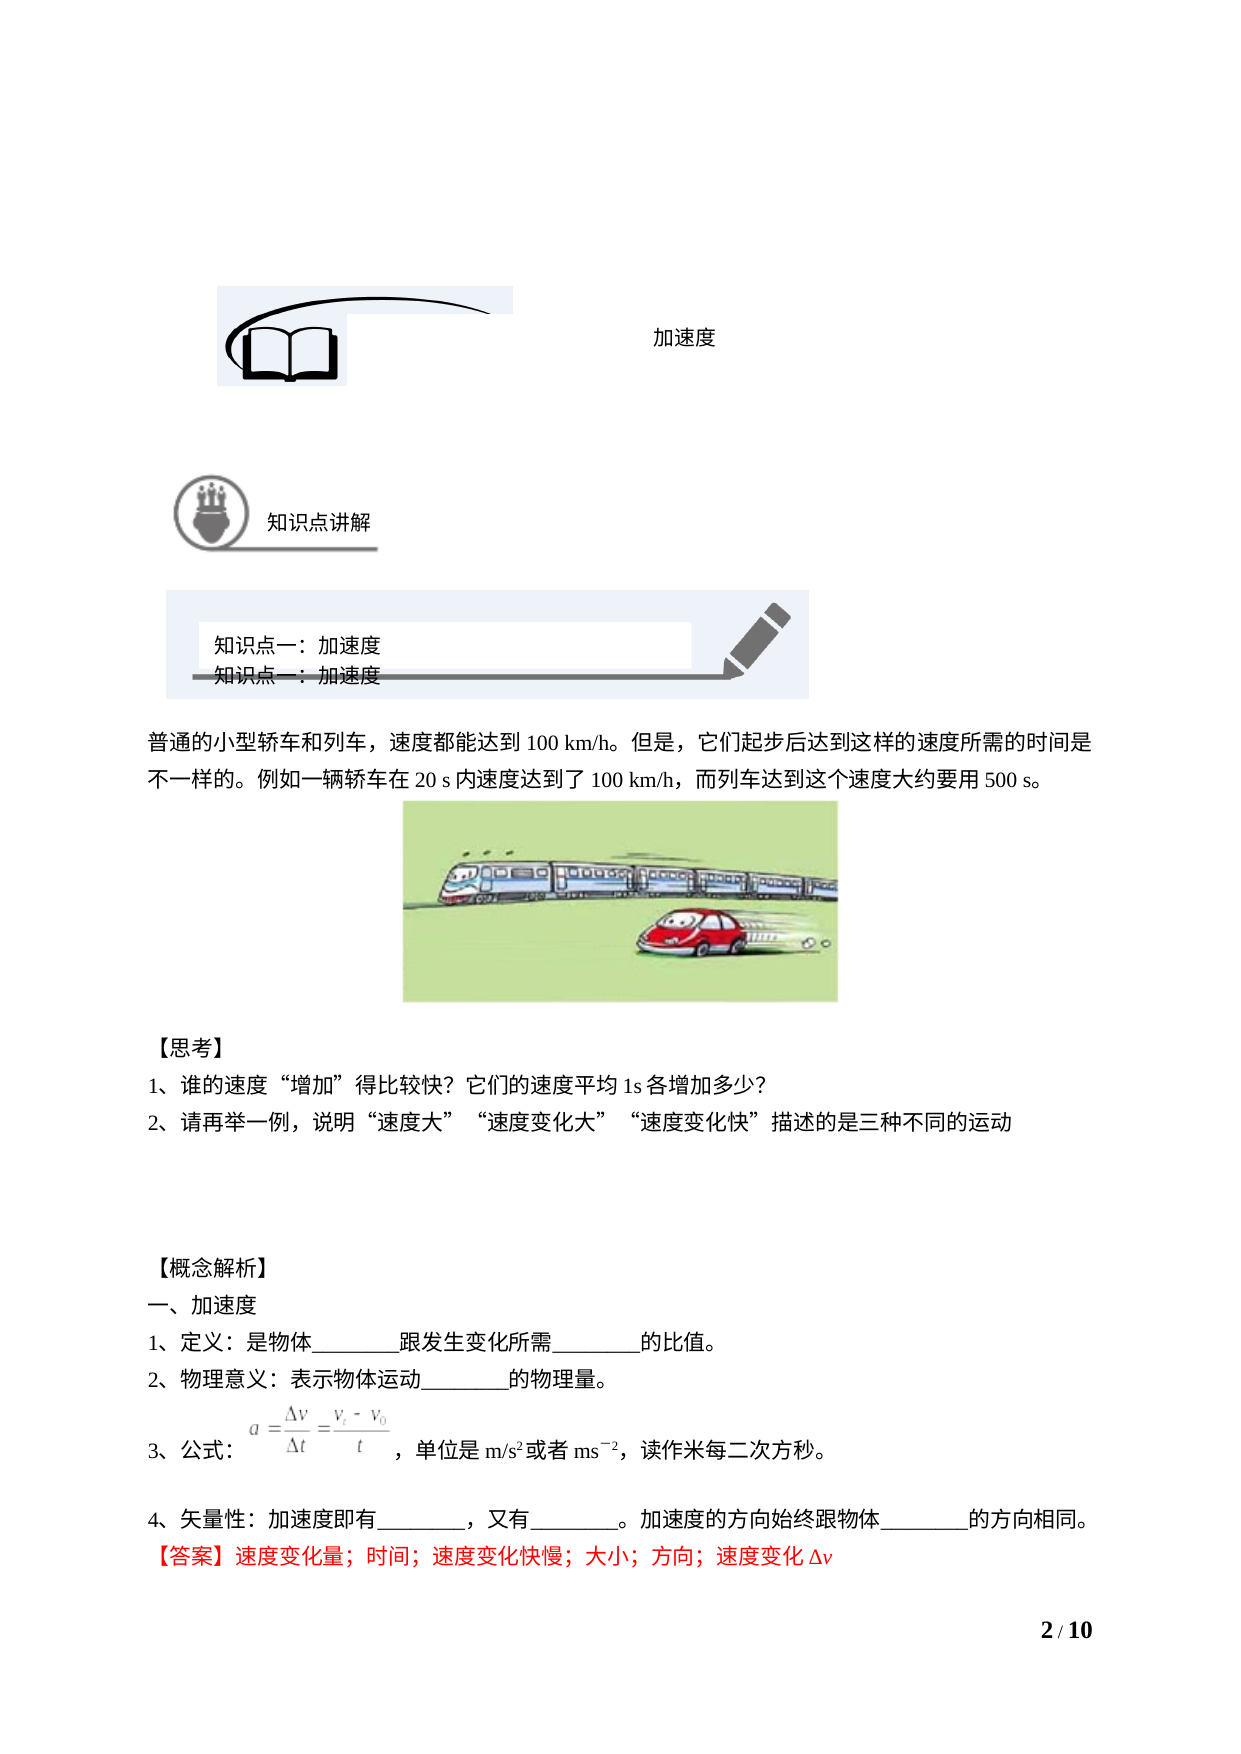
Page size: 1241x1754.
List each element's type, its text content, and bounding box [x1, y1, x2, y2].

text 【答案】速度变化量；时间；速度变化快慢；大小；方向；速度变化Δv [148, 1539, 1092, 1571]
picture [397, 798, 843, 1009]
text 2、请再举一例，说明“速度大”“速度变化大”“速度变化快”描述的是三种不同的运动 [148, 1104, 1092, 1137]
text 普通的小型轿车和列车，速度都能达到100 km/h。但是，它们起步后达到这样的速度所需的时间是不一样的。例如一辆轿车在20 s内速度达到了100 km/h，而列车达到这个速度大约要用500 s。 [148, 724, 1092, 794]
text 一、加速度 [148, 1288, 1092, 1320]
picture [166, 590, 809, 699]
text 1、谁的速度“增加”得比较快？它们的速度平均1s各增加多少？ [148, 1067, 1092, 1100]
text 3、公式：，单位是m/s2或者ms－2，读作米每二次方秒。 [148, 1399, 1092, 1497]
text 4、矢量性：加速度即有________，又有________。加速度的方向始终跟物体________的方向相同。 [148, 1501, 1092, 1534]
text 2、物理意义：表示物体运动________的物理量。 [148, 1362, 1092, 1394]
picture [217, 286, 513, 386]
text 【思考】 [148, 1030, 1092, 1063]
text 1、定义：是物体________跟发生变化所需________的比值。 [148, 1325, 1092, 1357]
picture [166, 456, 397, 559]
text 【概念解析】 [148, 1251, 1092, 1283]
